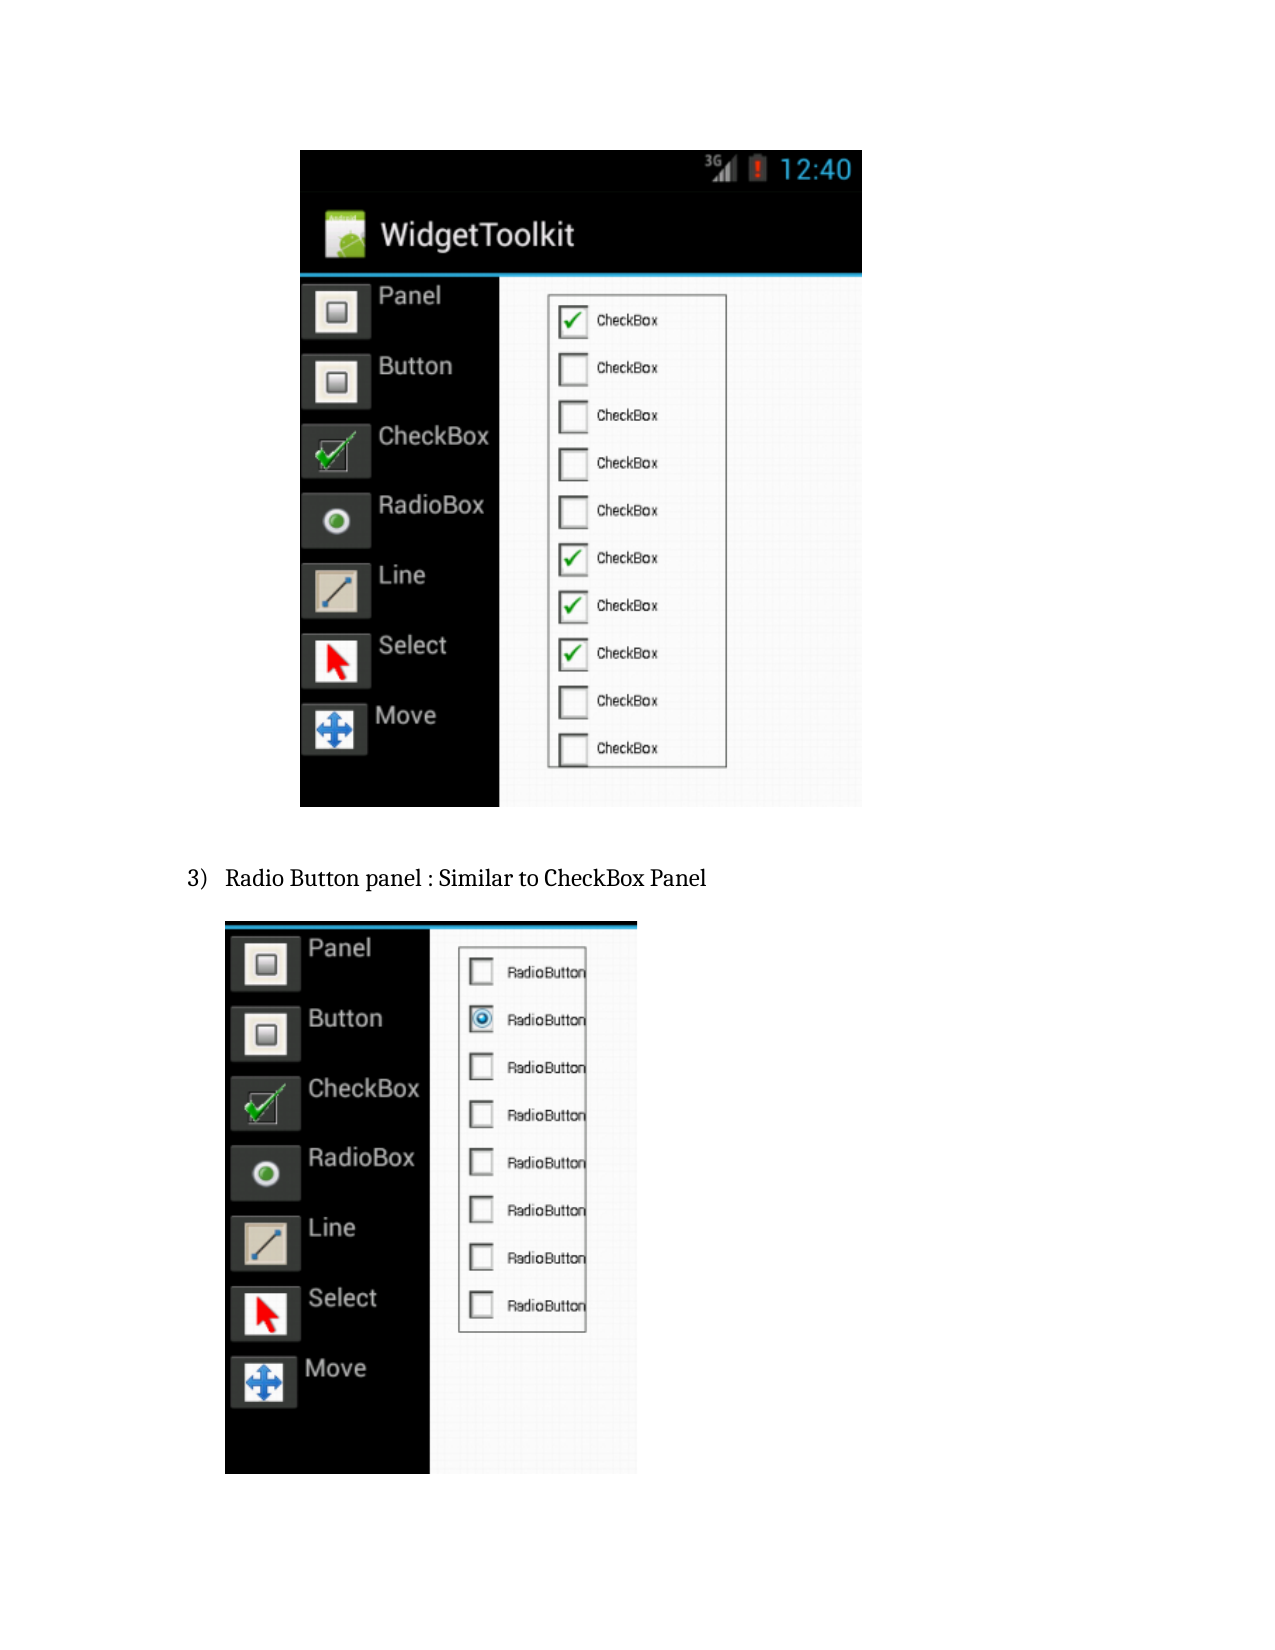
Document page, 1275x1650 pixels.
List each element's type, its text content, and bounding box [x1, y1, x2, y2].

picture [300, 150, 862, 807]
picture [225, 921, 638, 1474]
list Radio Button panel : Similar to CheckBox Panel [187, 864, 1125, 892]
